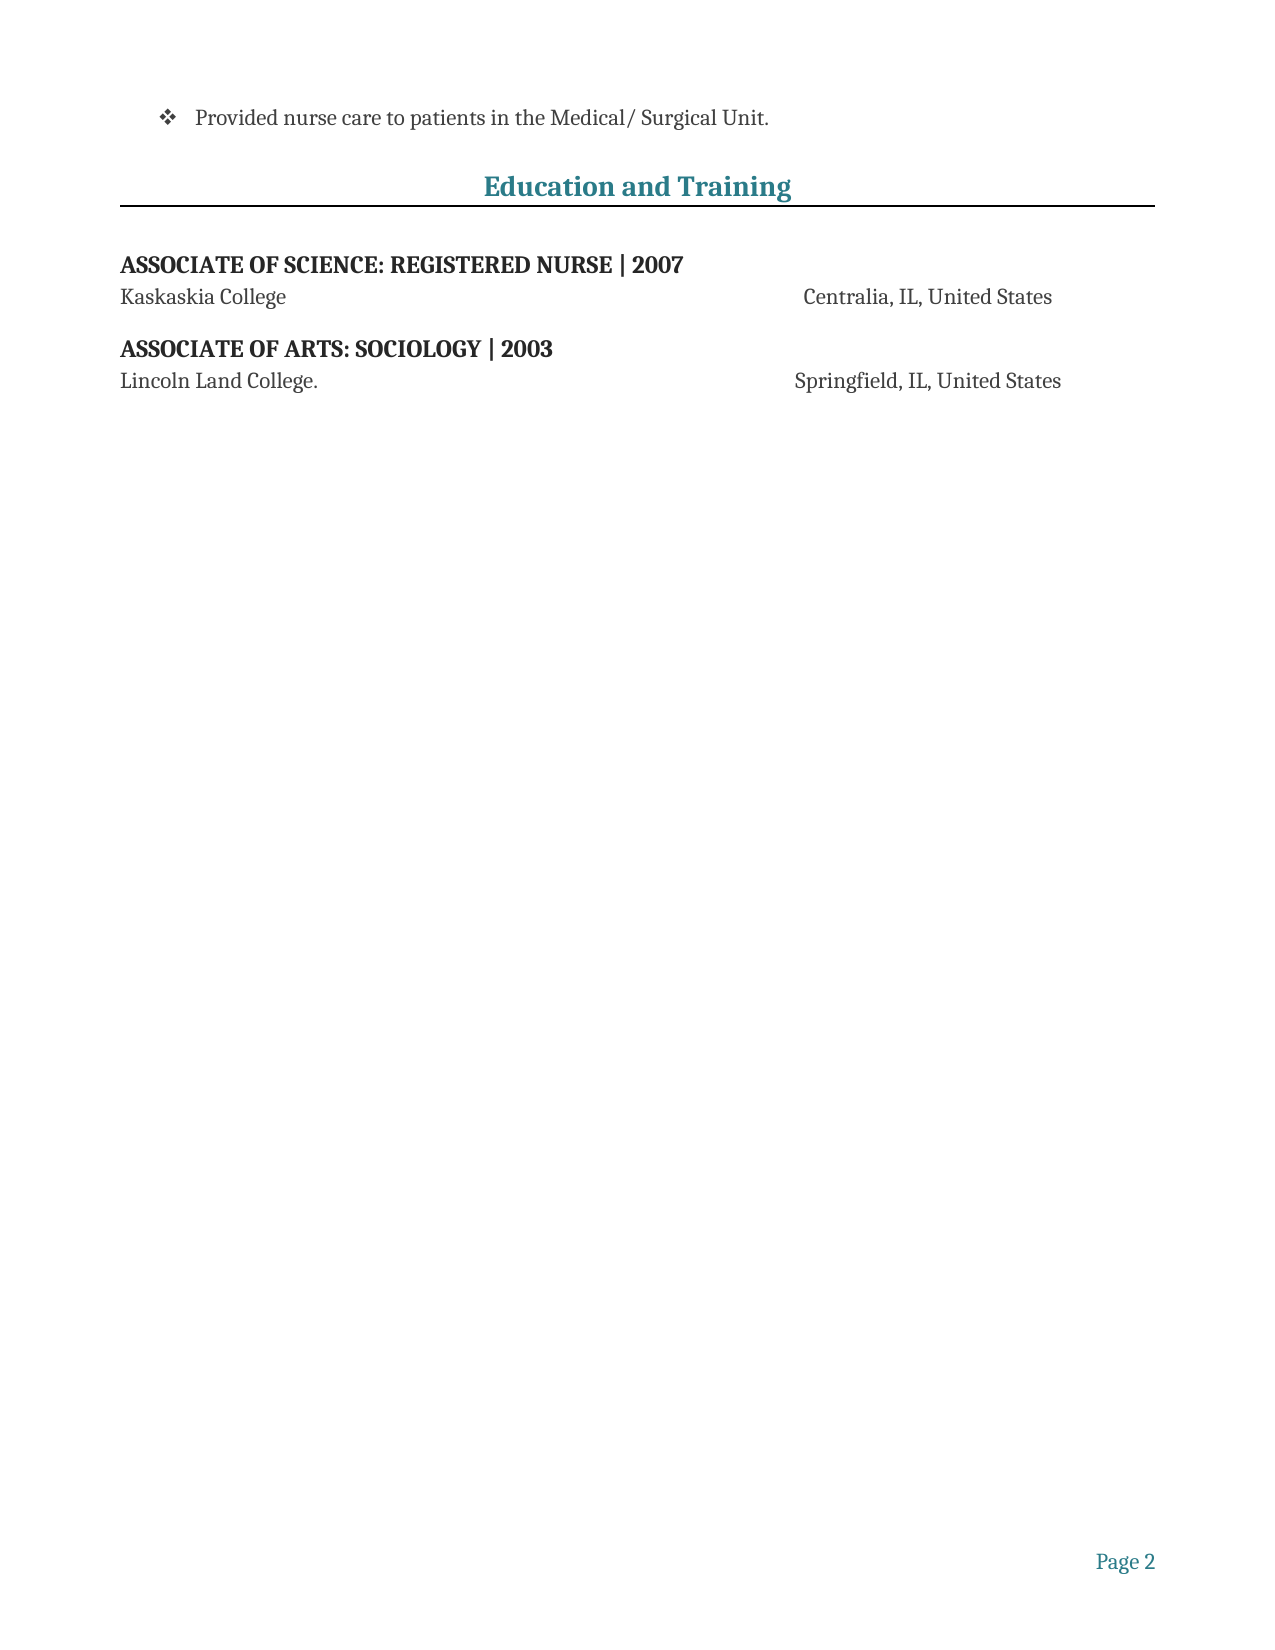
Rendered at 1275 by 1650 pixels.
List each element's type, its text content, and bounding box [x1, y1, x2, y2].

text Kaskaskia College Centralia, IL, United States [120, 284, 1155, 310]
list Lincoln Land College. Springfield, IL, United States [120, 368, 1155, 394]
subtitle Associate of Science: Registered Nurse | 2007 [120, 251, 1155, 280]
subtitle Associate of Arts: Sociology | 2003 [120, 335, 1155, 364]
subtitle Education and Training [120, 170, 1155, 205]
list Provided nurse care to patients in the Medical/ Surgical Unit. [157, 105, 1155, 131]
